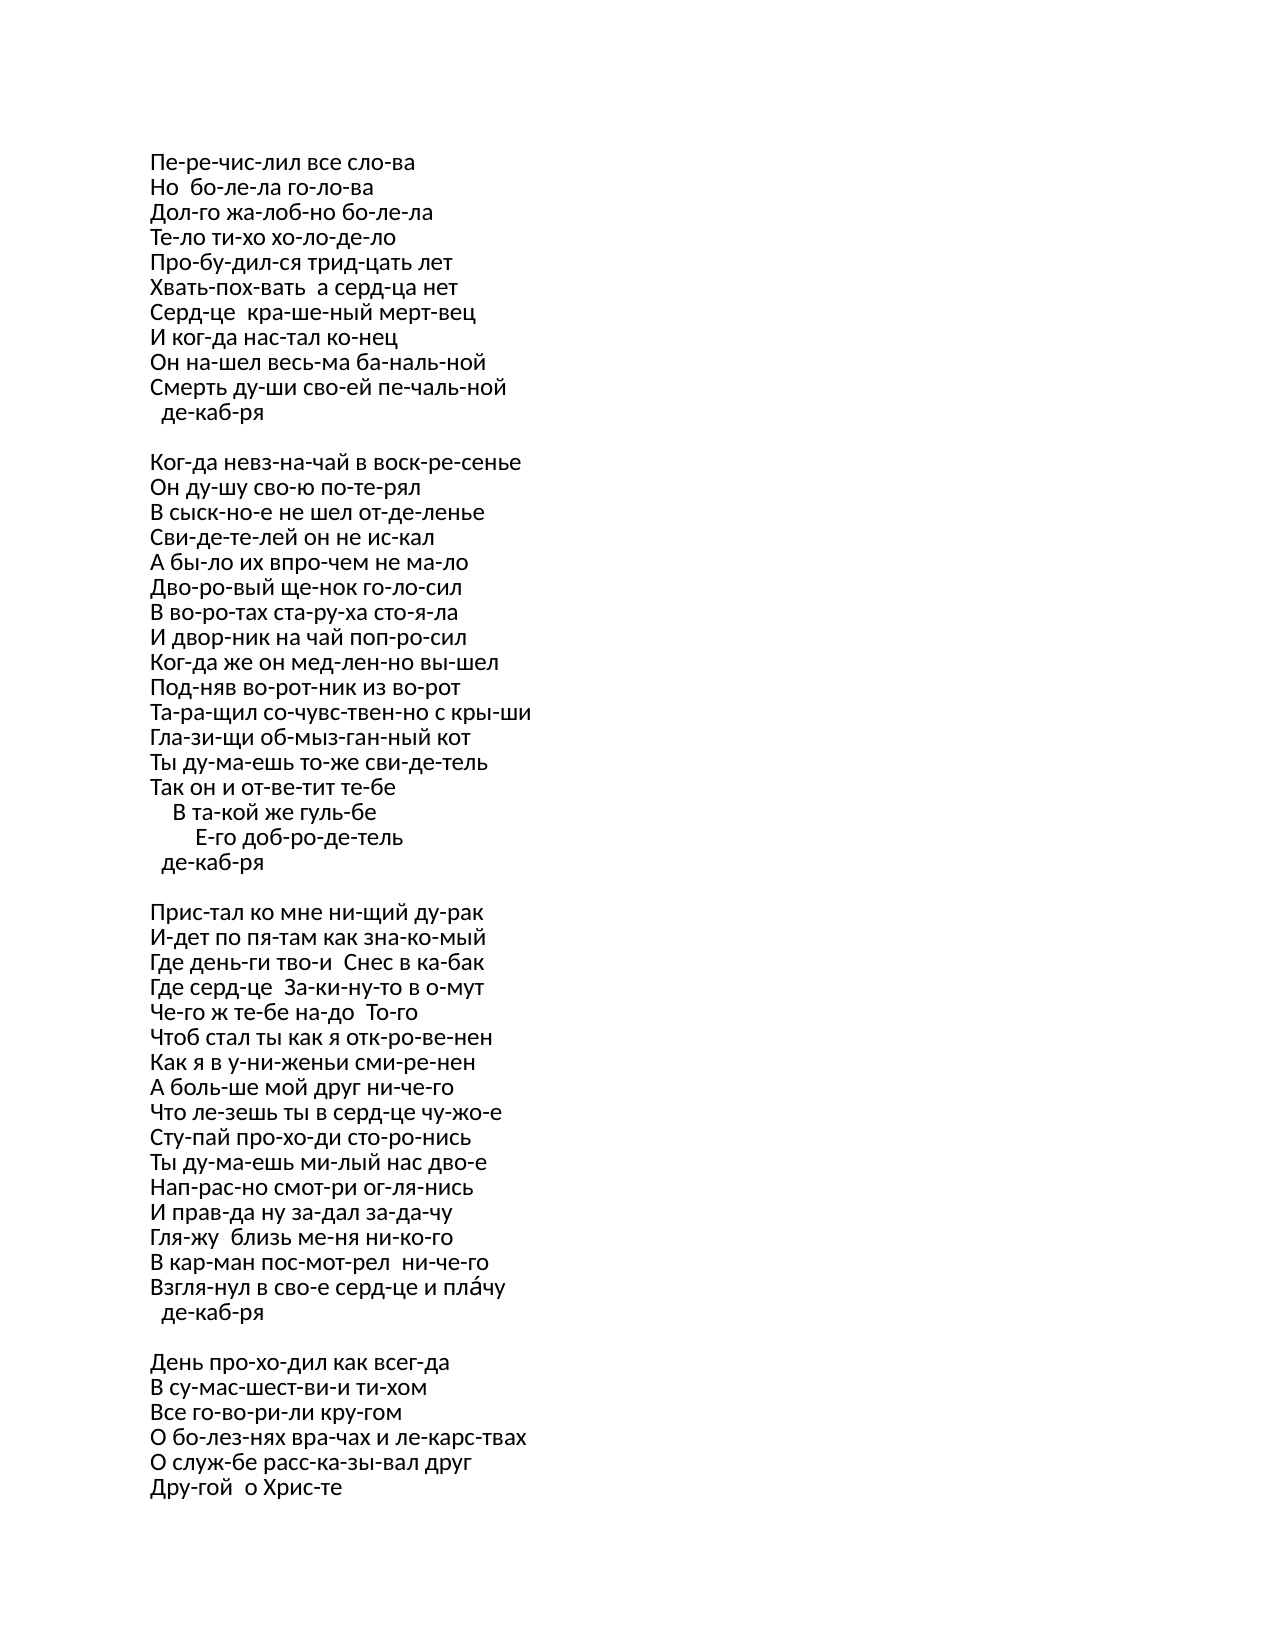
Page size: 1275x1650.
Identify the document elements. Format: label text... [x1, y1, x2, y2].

text Что ле-зешь ты в серд-це чу-жо-е [150, 1100, 1125, 1125]
text И-дет по пя-там как зна-ко-мый [150, 925, 1125, 950]
text Под-няв во-рот-ник из во-рот [150, 675, 1125, 700]
text Прис-тал ко мне ни-щий ду-рак [150, 900, 1125, 925]
text Чтоб стал ты как я отк-ро-ве-нен [150, 1025, 1125, 1050]
text Ты ду-ма-ешь то-же сви-де-тель [150, 750, 1125, 775]
text де-каб-ря [150, 1300, 1125, 1325]
text О бо-лез-нях вра-чах и ле-карс-твах [150, 1425, 1125, 1450]
text Ты ду-ма-ешь ми-лый нас дво-е [150, 1150, 1125, 1175]
text Дво-ро-вый ще-нок го-ло-сил [150, 575, 1125, 600]
text Он ду-шу сво-ю по-те-рял [150, 475, 1125, 500]
text В во-ро-тах ста-ру-ха сто-я-ла [150, 600, 1125, 625]
text Е-го доб-ро-де-тель [150, 825, 1125, 850]
text Та-ра-щил со-чувс-твен-но с кры-ши [150, 700, 1125, 725]
text Ког-да невз-на-чай в воск-ре-сенье [150, 450, 1125, 475]
text Хвать-пох-вать а серд-ца нет [150, 275, 1125, 300]
text Дру-гой о Хрис-те [150, 1475, 1125, 1500]
text В та-кой же гуль-бе [150, 800, 1125, 825]
text И ког-да нас-тал ко-нец [150, 325, 1125, 350]
text В сыск-но-е не шел от-де-ленье [150, 500, 1125, 525]
text Дол-го жа-лоб-но бо-ле-ла [150, 200, 1125, 225]
text И прав-да ну за-дал за-да-чу [150, 1200, 1125, 1225]
text Так он и от-ве-тит те-бе [150, 775, 1125, 800]
text Серд-це кра-ше-ный мерт-вец [150, 300, 1125, 325]
text Как я в у-ни-женьи сми-ре-нен [150, 1050, 1125, 1075]
text Сви-де-те-лей он не ис-кал [150, 525, 1125, 550]
text Ког-да же он мед-лен-но вы-шел [150, 650, 1125, 675]
text О служ-бе расс-ка-зы-вал друг [150, 1450, 1125, 1475]
text День про-хо-дил как всег-да [150, 1350, 1125, 1375]
text Все го-во-ри-ли кру-гом [150, 1400, 1125, 1425]
text А боль-ше мой друг ни-че-го [150, 1075, 1125, 1100]
text Но бо-ле-ла го-ло-ва [150, 175, 1125, 200]
text Он на-шел весь-ма ба-наль-ной [150, 350, 1125, 375]
text Где день-ги тво-и Снес в ка-бак [150, 950, 1125, 975]
text де-каб-ря [150, 400, 1125, 425]
text В кар-ман пос-мот-рел ни-че-го [150, 1250, 1125, 1275]
text Взгля-нул в сво-е серд-це и пла́чу [150, 1275, 1125, 1300]
text Смерть ду-ши сво-ей пе-чаль-ной [150, 375, 1125, 400]
text Сту-пай про-хо-ди сто-ро-нись [150, 1125, 1125, 1150]
text Пе-ре-чис-лил все сло-ва [150, 150, 1125, 175]
text Где серд-це За-ки-ну-то в о-мут [150, 975, 1125, 1000]
text де-каб-ря [150, 850, 1125, 875]
text Че-го ж те-бе на-до То-го [150, 1000, 1125, 1025]
text Гла-зи-щи об-мыз-ган-ный кот [150, 725, 1125, 750]
text И двор-ник на чай поп-ро-сил [150, 625, 1125, 650]
text Те-ло ти-хо хо-ло-де-ло [150, 225, 1125, 250]
text Нап-рас-но смот-ри ог-ля-нись [150, 1175, 1125, 1200]
text В су-мас-шест-ви-и ти-хом [150, 1375, 1125, 1400]
text Про-бу-дил-ся трид-цать лет [150, 250, 1125, 275]
text А бы-ло их впро-чем не ма-ло [150, 550, 1125, 575]
text Гля-жу близь ме-ня ни-ко-го [150, 1225, 1125, 1250]
